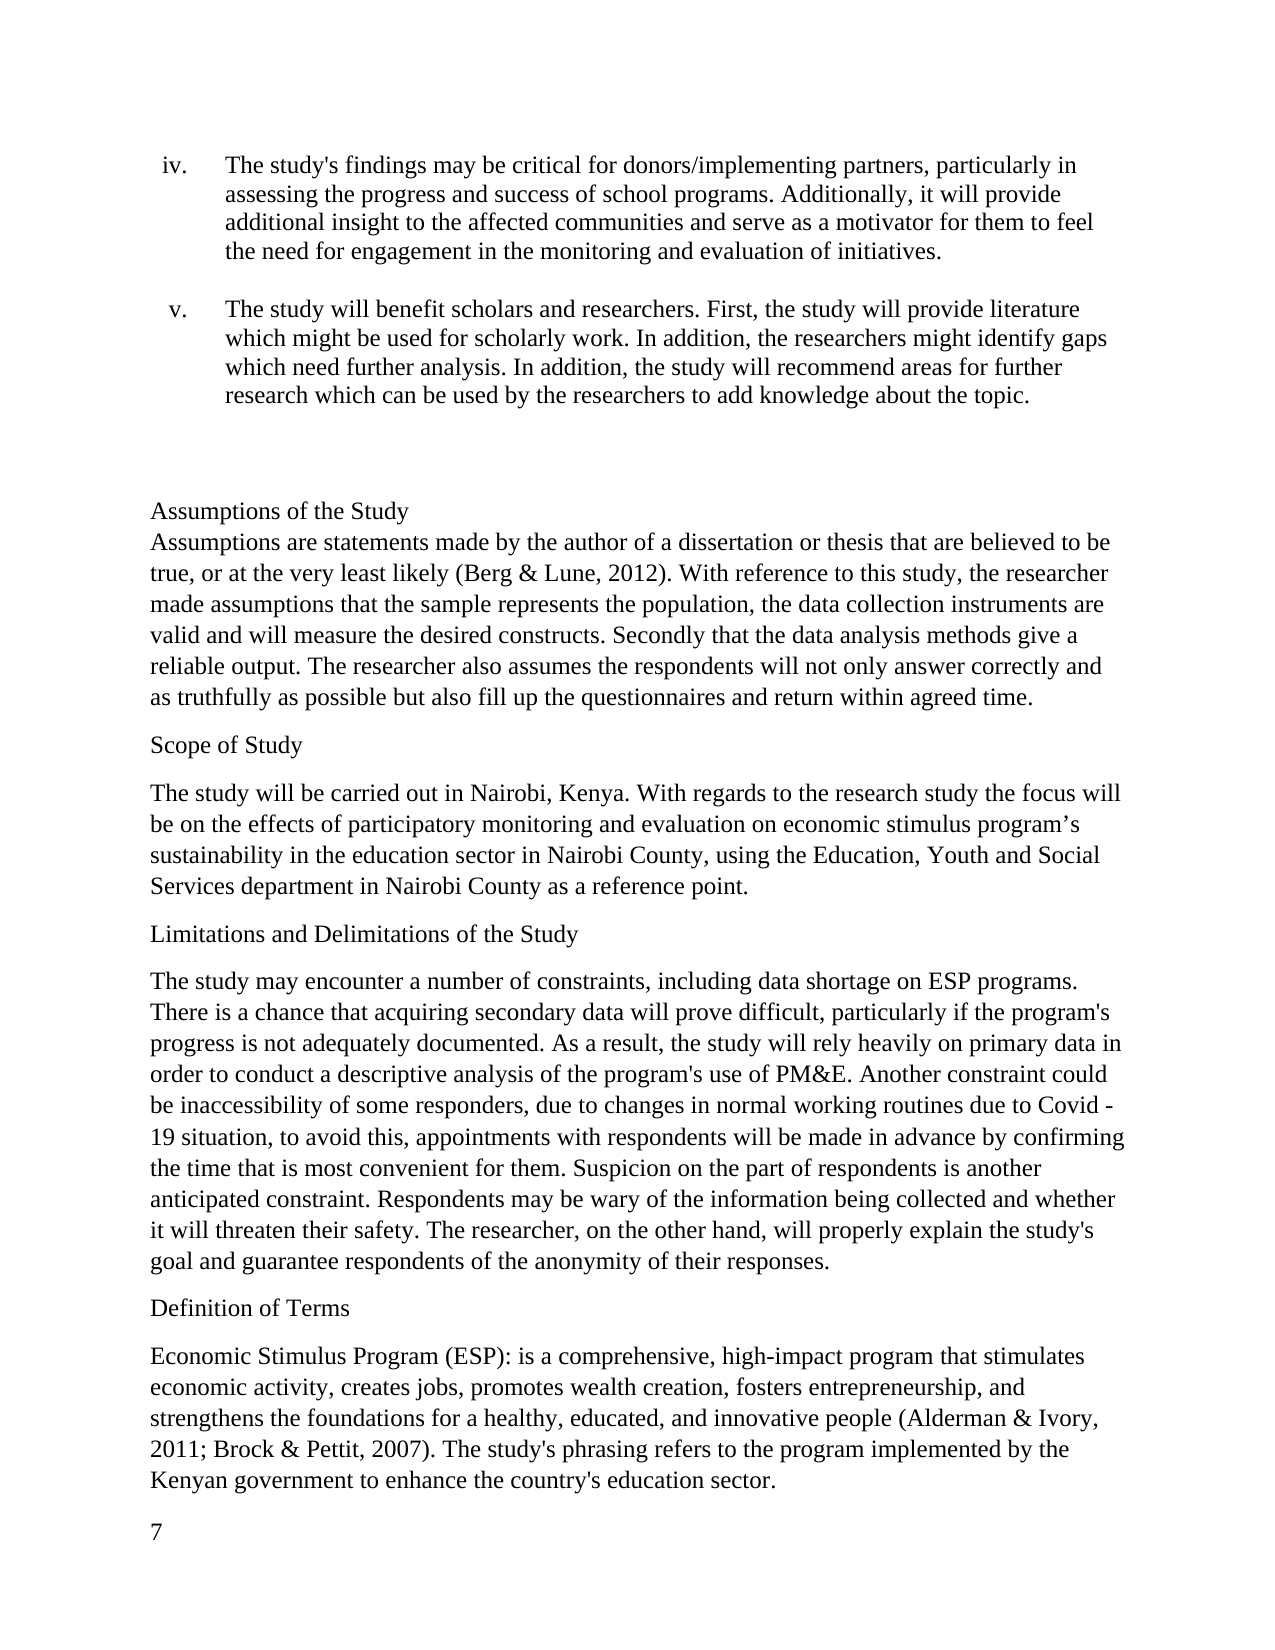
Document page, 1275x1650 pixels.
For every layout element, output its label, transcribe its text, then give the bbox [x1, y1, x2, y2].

list The study will benefit scholars and researchers. First, the study will provide literature which might be used for scholarly work. In addition, the researchers might identify gaps which need further analysis. In addition, the study will recommend areas for further research which can be used by the researchers to add knowledge about the topic. [187, 294, 1125, 409]
text Economic Stimulus Program (ESP): is a comprehensive, high-impact program that stimulates economic activity, creates jobs, promotes wealth creation, fosters entrepreneurship, and strengthens the foundations for a healthy, educated, and innovative people (Alderman & Ivory, 2011; Brock & Pettit, 2007). The study's phrasing refers to the program implemented by the Kenyan government to enhance the country's education sector. [150, 1341, 1125, 1494]
subtitle Assumptions of the Study [150, 496, 1125, 525]
text The study may encounter a number of constraints, including data shortage on ESP programs. There is a chance that acquiring secondary data will prove difficult, particularly if the program's progress is not adequately documented. As a result, the study will rely heavily on primary data in order to conduct a descriptive analysis of the program's use of PM&E. Another constraint could be inaccessibility of some responders, due to changes in normal working routines due to Covid -19 situation, to avoid this, appointments with respondents will be made in advance by confirming the time that is most convenient for them. Suspicion on the part of respondents is another anticipated constraint. Respondents may be wary of the information being collected and whether it will threaten their safety. The researcher, on the other hand, will properly explain the study's goal and guarantee respondents of the anonymity of their responses. [150, 966, 1125, 1274]
text Limitations and Delimitations of the Study [150, 919, 1125, 947]
text The study will be carried out in Nairobi, Kenya. With regards to the research study the focus will be on the effects of participatory monitoring and evaluation on economic stimulus program’s sustainability in the education sector in Nairobi County, using the Education, Youth and Social Services department in Nairobi County as a reference point. [150, 778, 1125, 900]
text Assumptions are statements made by the author of a dissertation or thesis that are believed to be true, or at the very least likely (Berg & Lune, 2012). With reference to this study, the researcher made assumptions that the sample represents the population, the data collection instruments are valid and will measure the desired constructs. Secondly that the data analysis methods give a reliable output. The researcher also assumes the respondents will not only answer correctly and as truthfully as possible but also fill up the questionnaires and return within agreed time. [150, 527, 1125, 711]
text Definition of Terms [150, 1293, 1125, 1322]
text Scope of Study [150, 730, 1125, 759]
list The study's findings may be critical for donors/implementing partners, particularly in assessing the progress and success of school programs. Additionally, it will provide additional insight to the affected communities and serve as a motivator for them to feel the need for engagement in the monitoring and evaluation of initiatives. [187, 150, 1125, 265]
